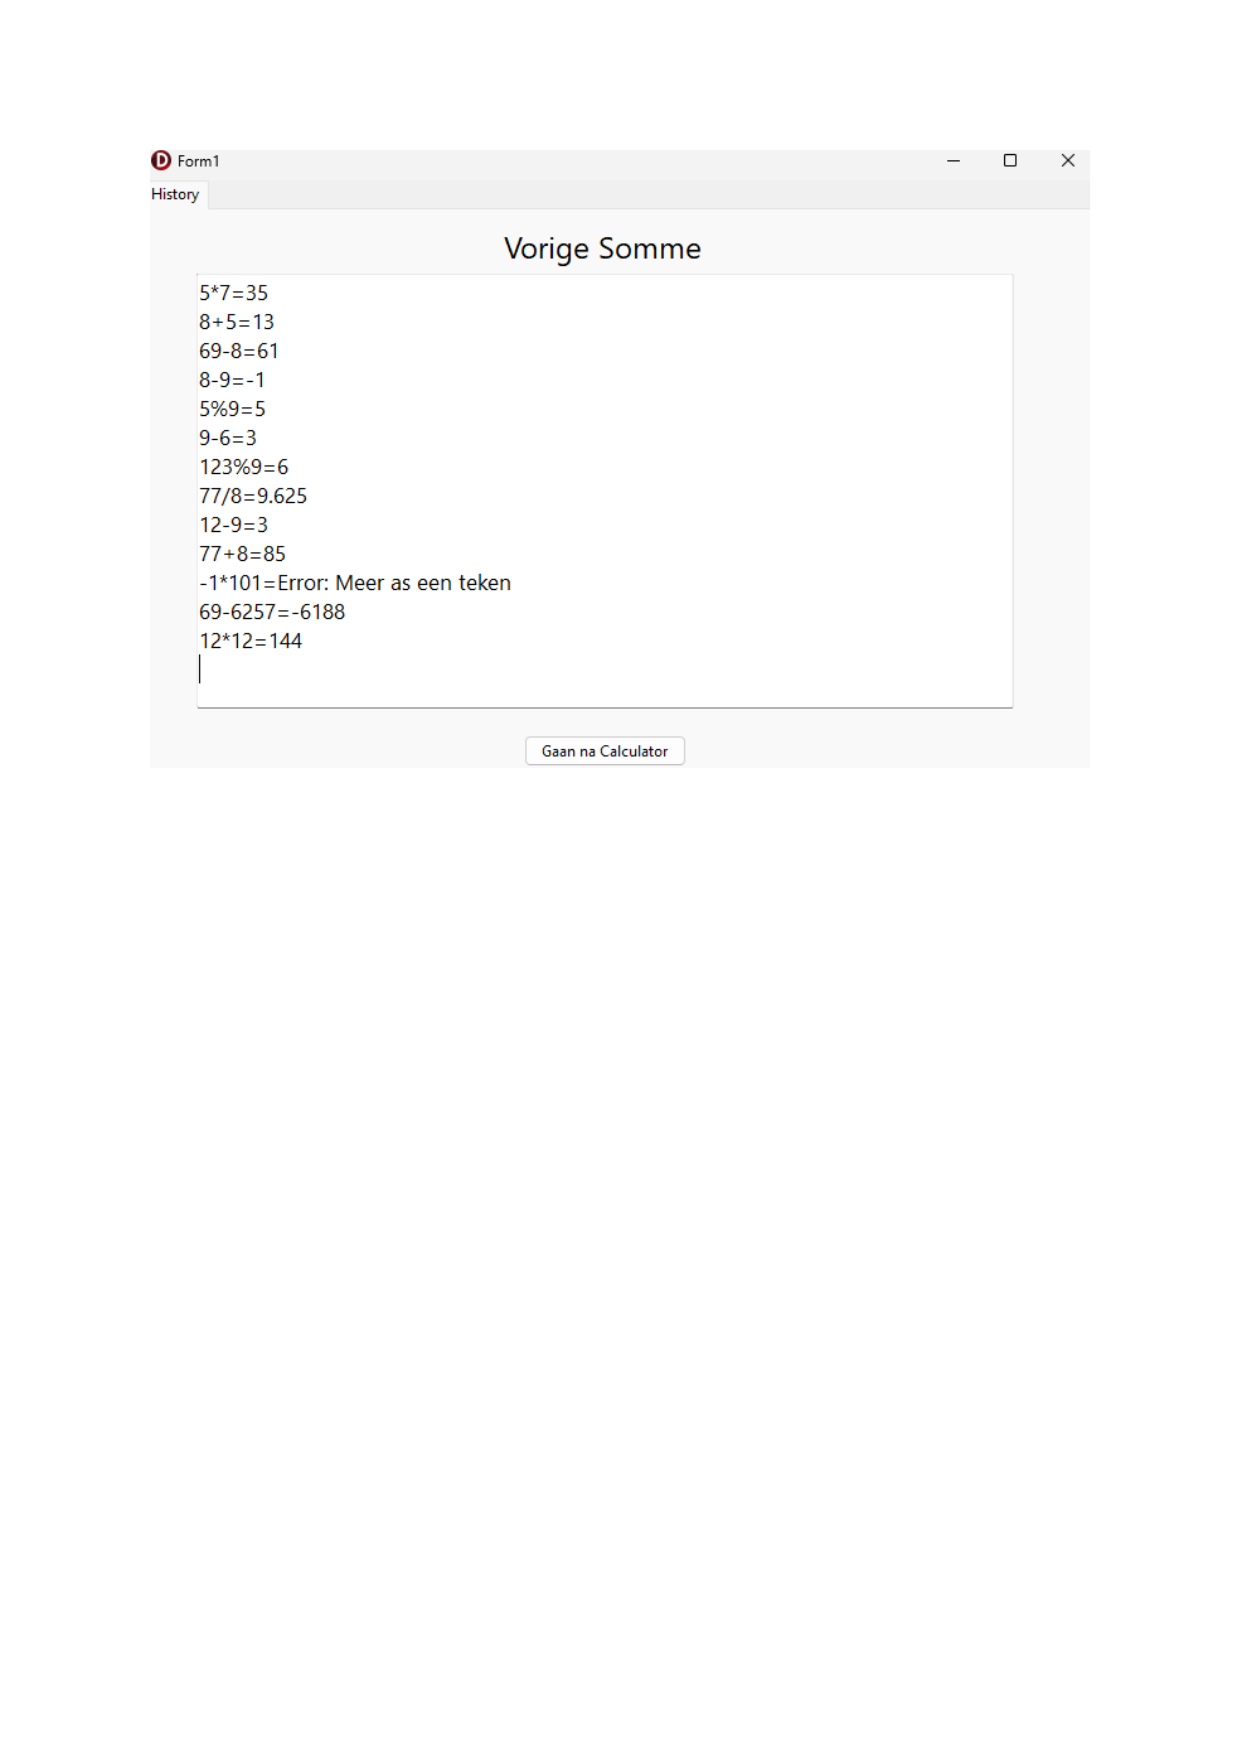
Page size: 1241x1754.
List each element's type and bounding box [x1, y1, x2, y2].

picture [150, 150, 1091, 768]
